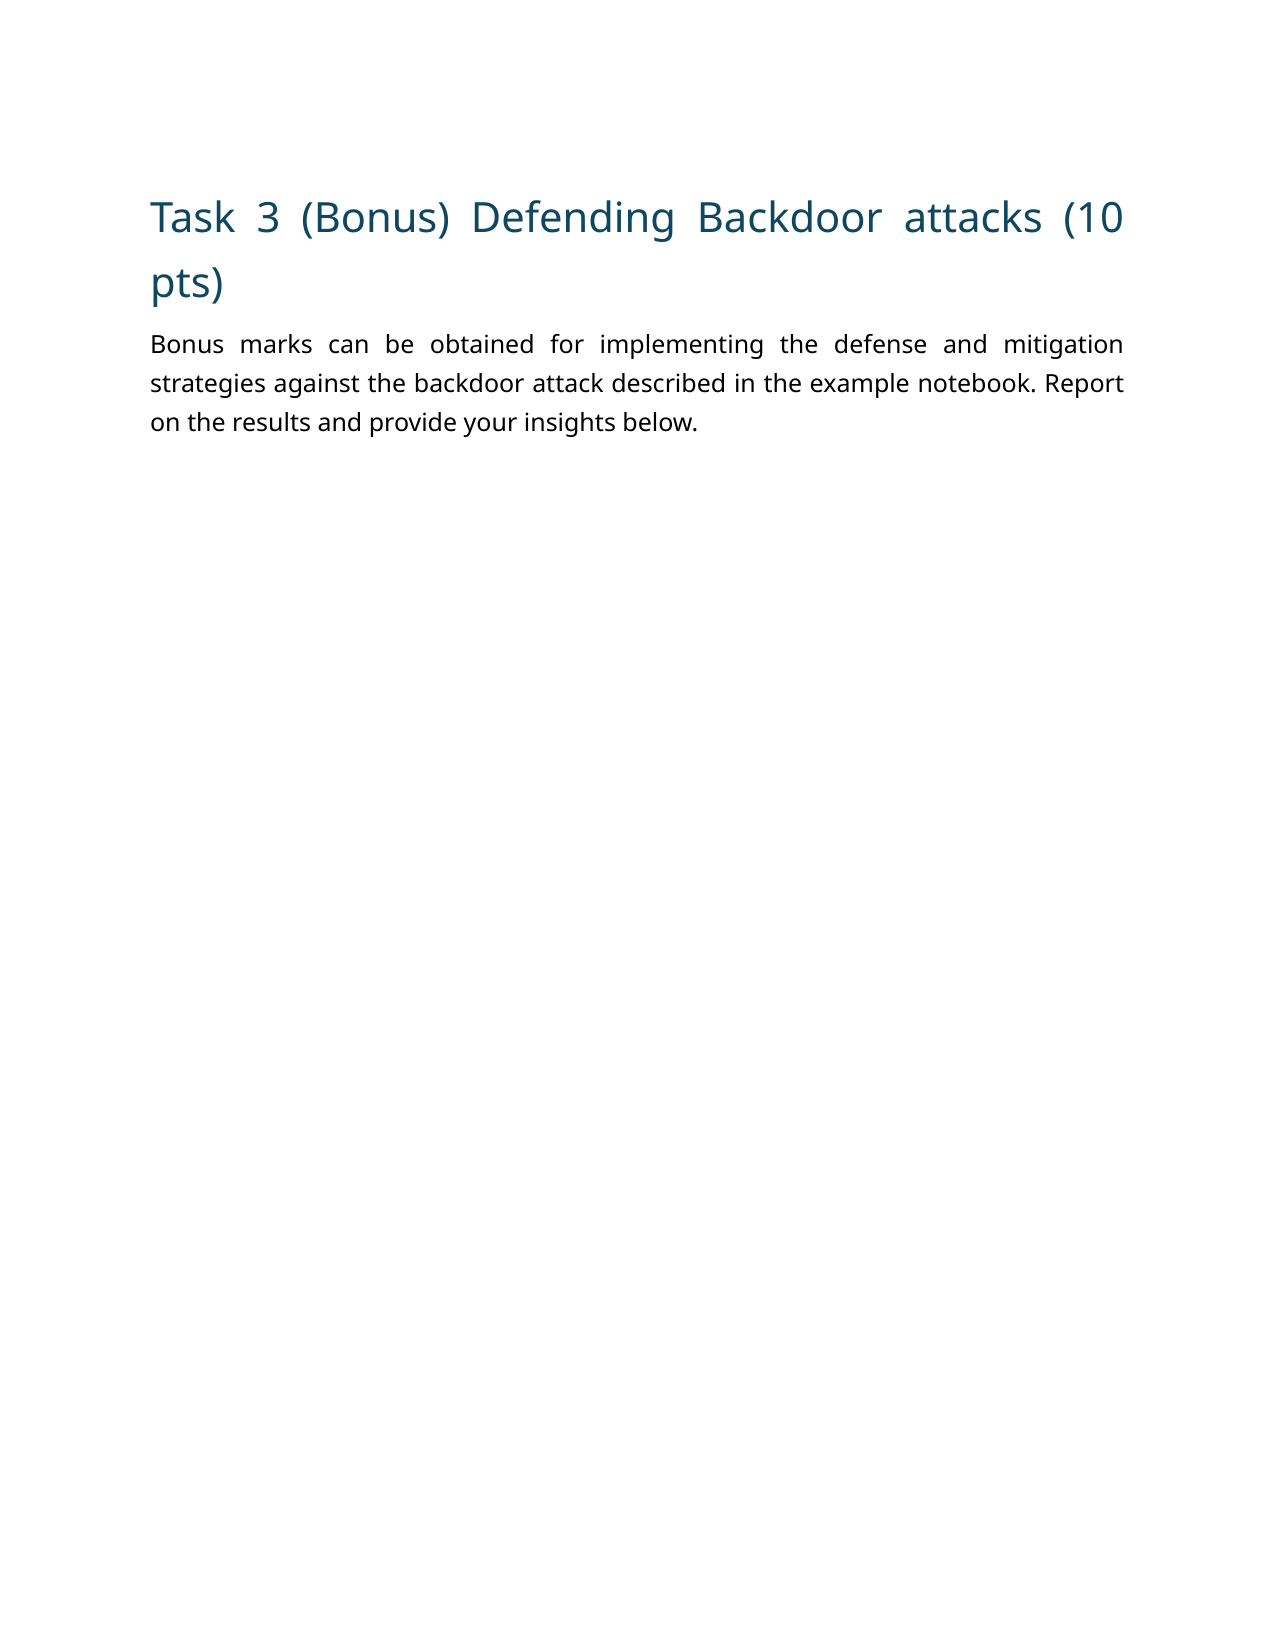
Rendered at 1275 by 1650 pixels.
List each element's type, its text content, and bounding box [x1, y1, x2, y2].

subtitle Task 3 (Bonus) Defending Backdoor attacks (10 pts) [150, 187, 1125, 309]
text Bonus marks can be obtained for implementing the defense and mitigation strategies against the backdoor attack described in the example notebook. Report on the results and provide your insights below. [150, 326, 1125, 439]
